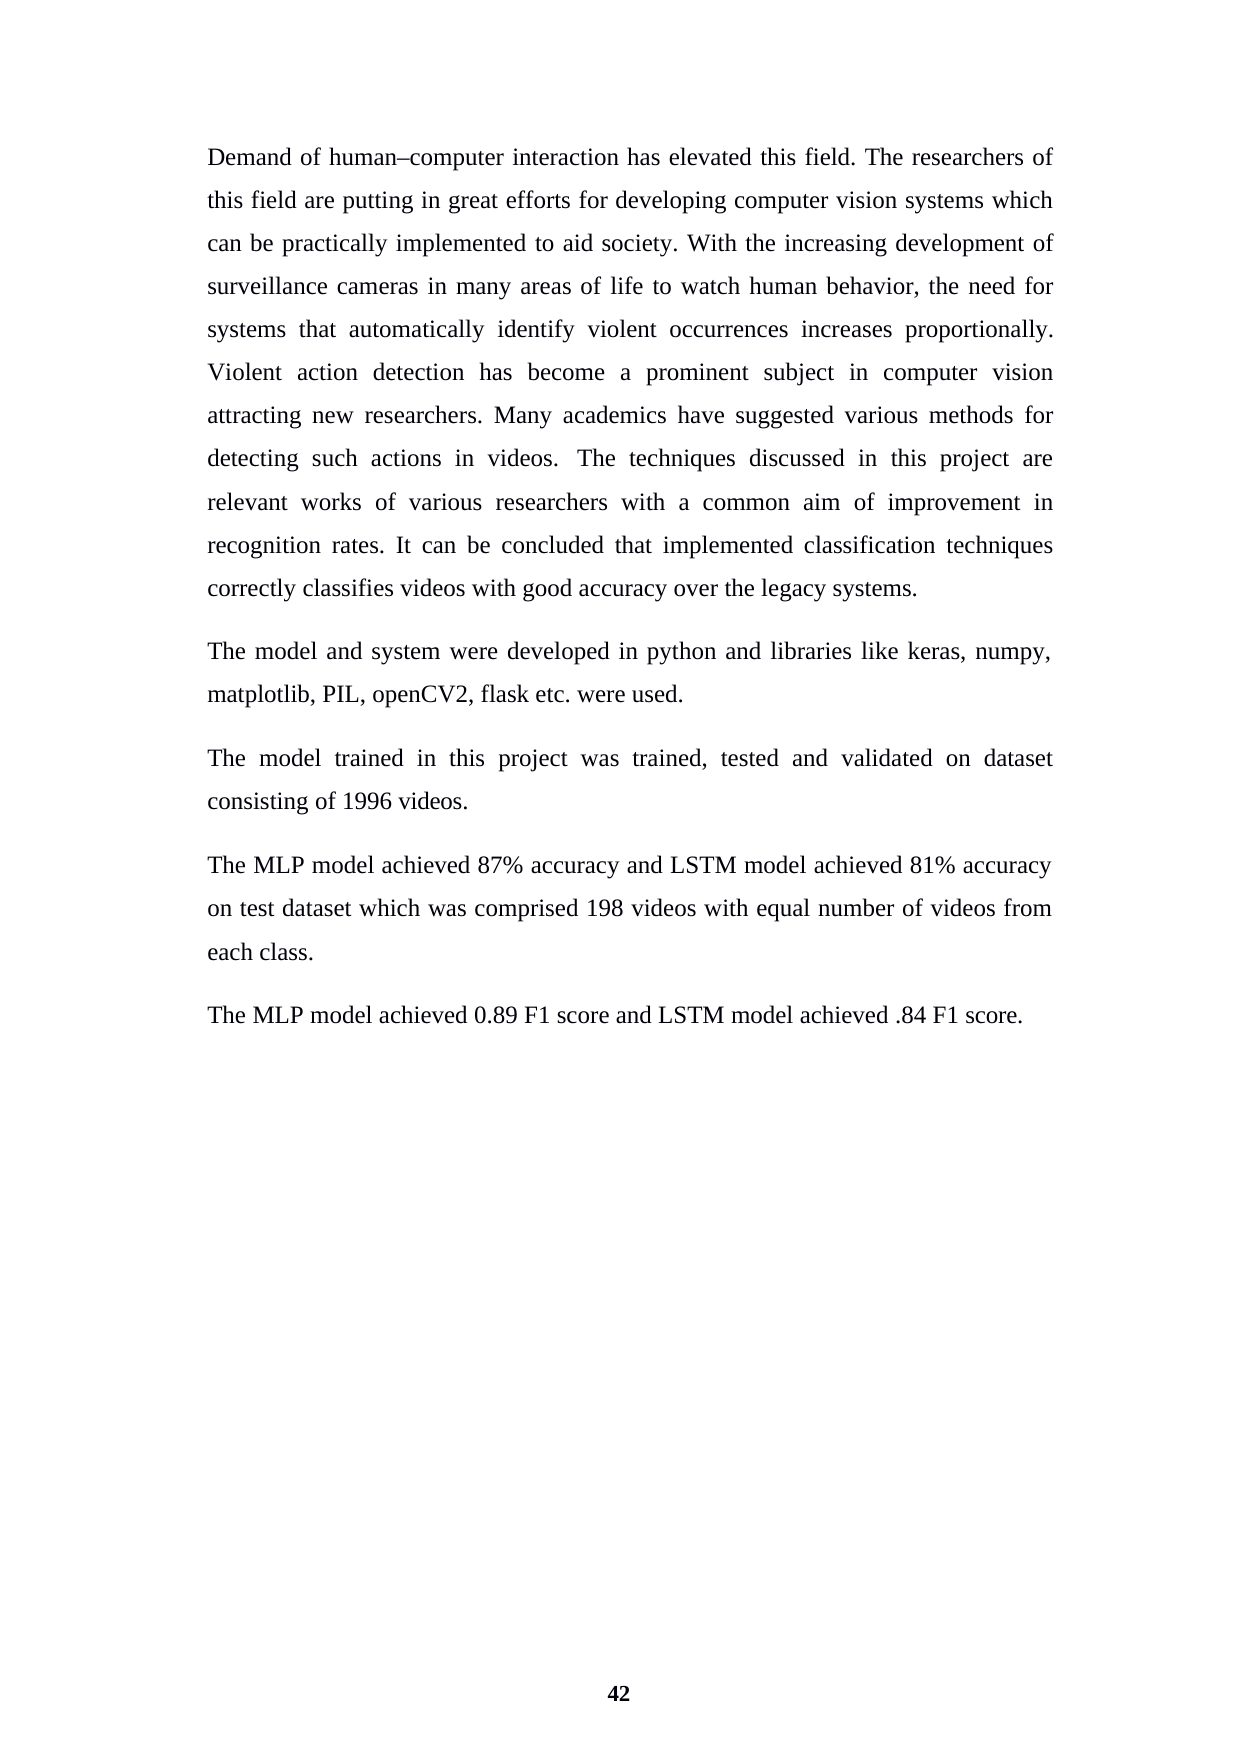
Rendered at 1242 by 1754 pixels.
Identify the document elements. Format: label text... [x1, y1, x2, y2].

text The model and system were developed in python and libraries like keras, numpy, matplotlib, PIL, openCV2, flask etc. were used. [207, 636, 1052, 708]
text The MLP model achieved 0.89 F1 score and LSTM model achieved .84 F1 score. [207, 1001, 1098, 1029]
text The MLP model achieved 87% accuracy and LSTM model achieved 81% accuracy on test dataset which was comprised 198 videos with equal number of videos from each class. [207, 850, 1053, 965]
text The model trained in this project was trained, tested and validated on dataset consisting of 1996 videos. [207, 743, 1053, 815]
text Demand of human–computer interaction has elevated this field. The researchers of this field are putting in great efforts for developing computer vision systems which can be practically implemented to aid society. With the increasing development of surveillance cameras in many areas of life to watch human behavior, the need for systems that automatically identify violent occurrences increases proportionally. Violent action detection has become a prominent subject in computer vision attracting new researchers. Many academics have suggested various methods for detecting such actions in videos. The techniques discussed in this project are relevant works of various researchers with a common aim of improvement in recognition rates. It can be concluded that implemented classification techniques correctly classifies videos with good accuracy over the legacy systems. [207, 142, 1054, 602]
